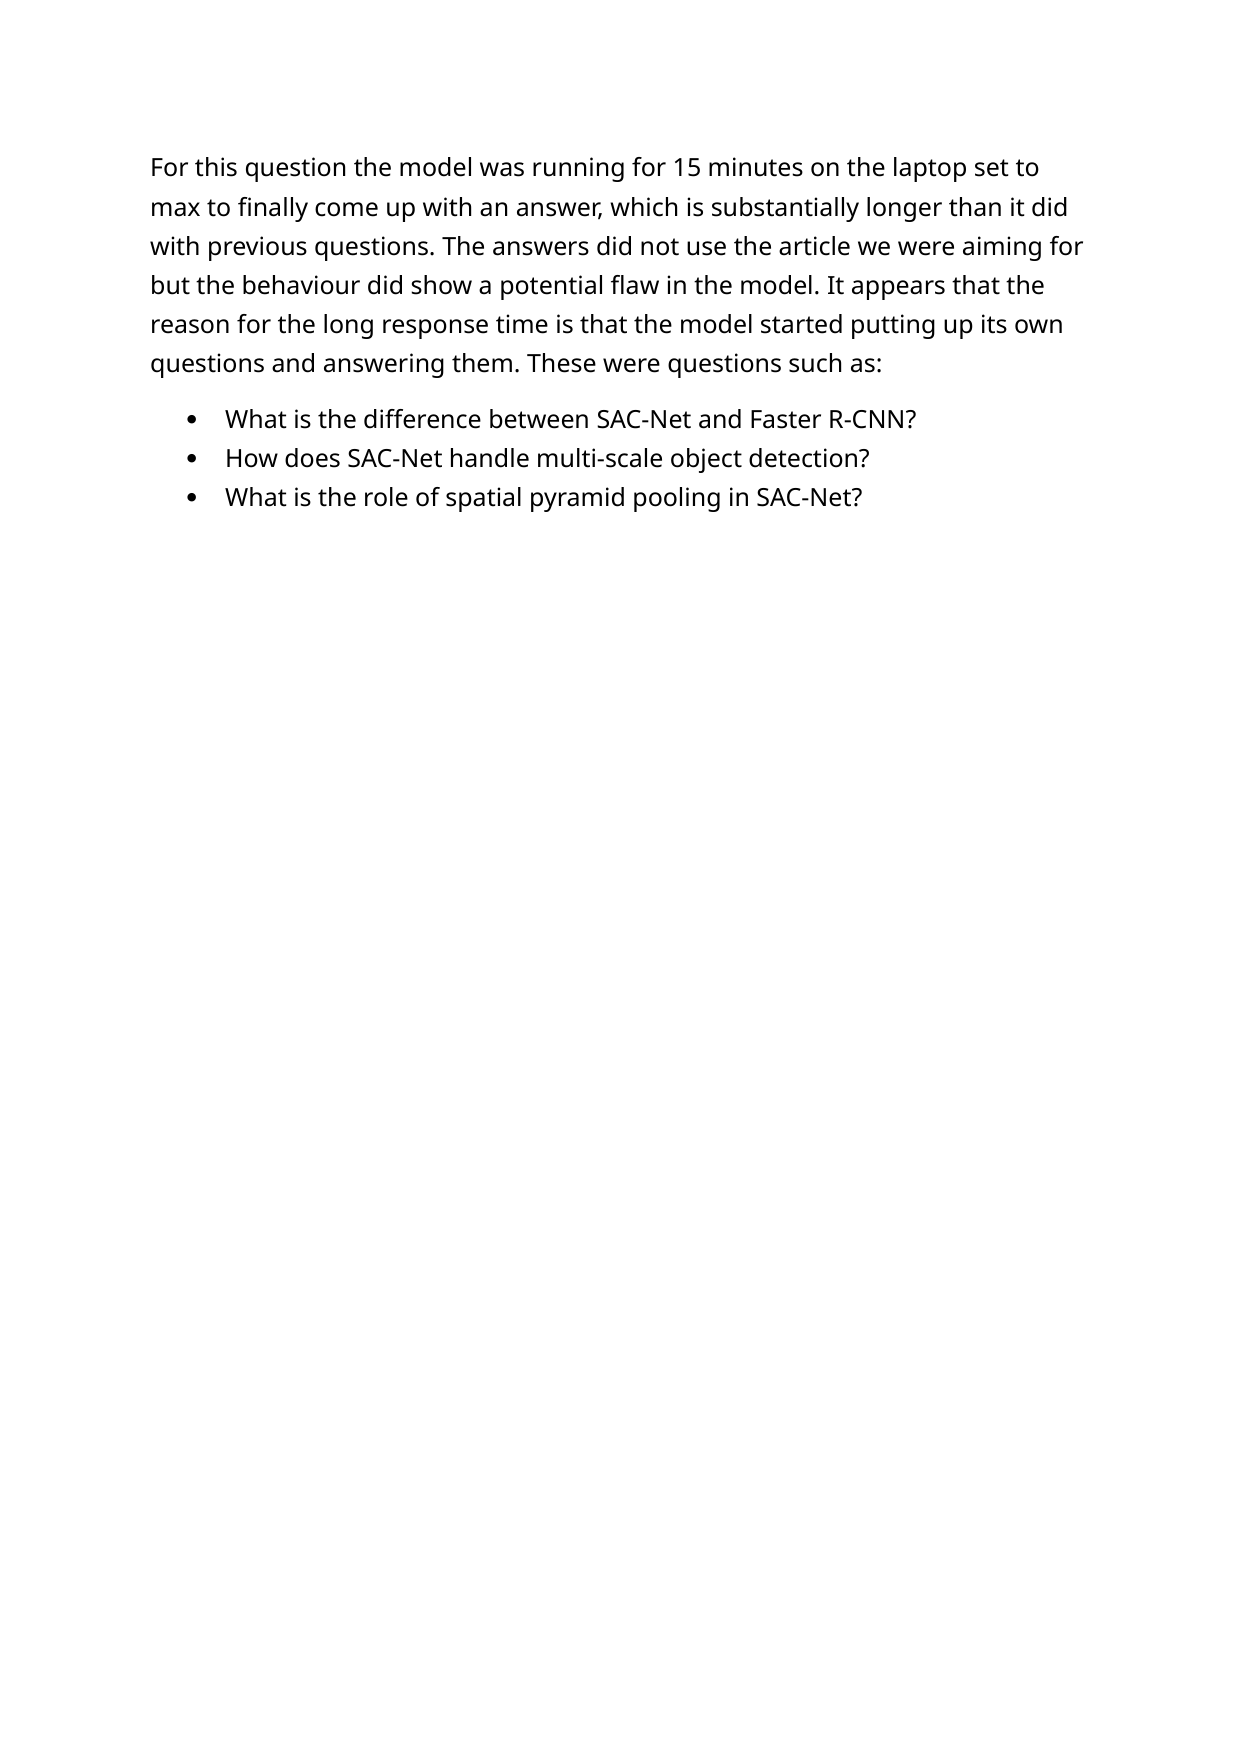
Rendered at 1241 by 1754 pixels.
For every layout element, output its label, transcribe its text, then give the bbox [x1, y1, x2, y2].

list How does SAC-Net handle multi-scale object detection? [187, 441, 1090, 475]
list What is the difference between SAC-Net and Faster R-CNN? [187, 402, 1090, 436]
list What is the role of spatial pyramid pooling in SAC-Net? [187, 480, 1090, 514]
text For this question the model was running for 15 minutes on the laptop set to max to finally come up with an answer, which is substantially longer than it did with previous questions. The answers did not use the article we were aiming for but the behaviour did show a potential flaw in the model. It appears that the reason for the long response time is that the model started putting up its own questions and answering them. These were questions such as: [150, 150, 1090, 380]
